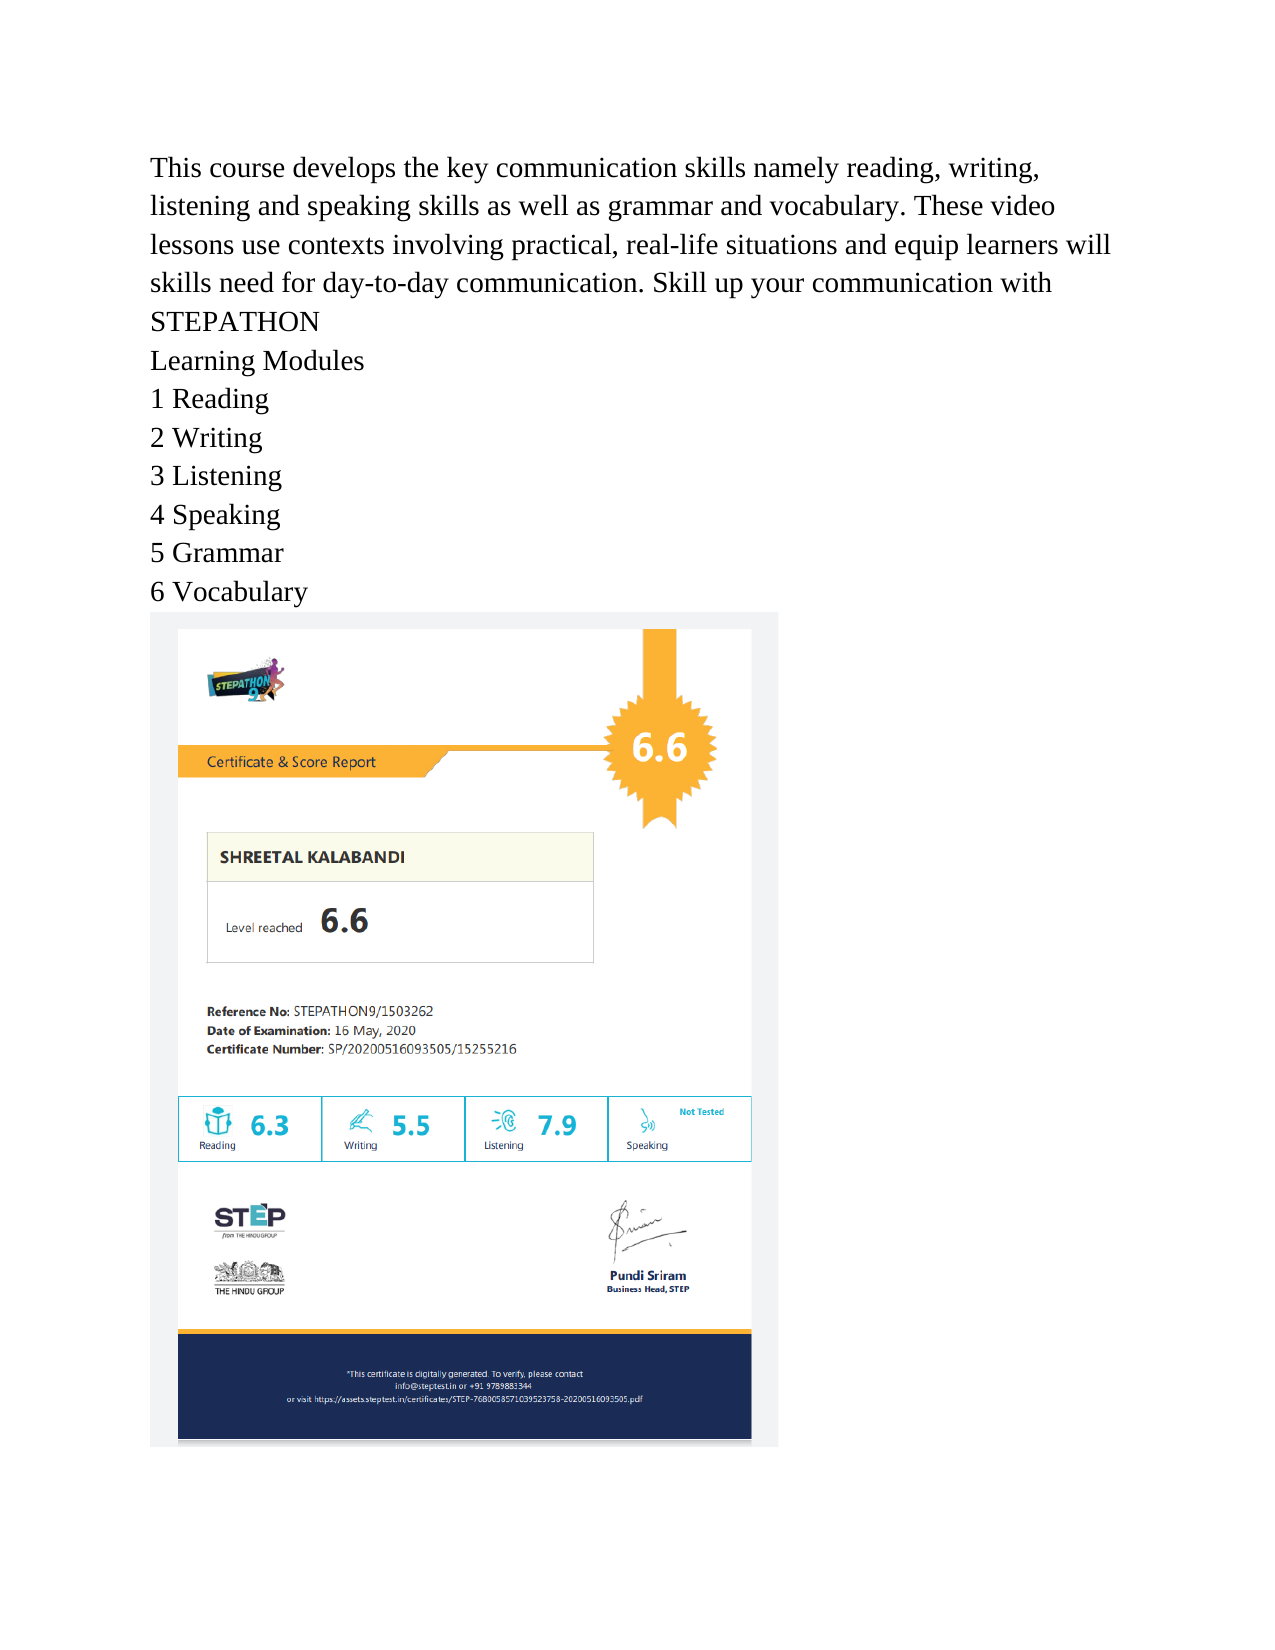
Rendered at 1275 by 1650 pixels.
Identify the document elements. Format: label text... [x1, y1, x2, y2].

text 2 Writing [150, 420, 1125, 453]
text This course develops the key communication skills namely reading, writing, listening and speaking skills as well as grammar and vocabulary. These video lessons use contexts involving practical, real-life situations and equip learners will skills need for day-to-day communication. Skill up your communication with STEPATHON [150, 150, 1125, 338]
text 5 Grammar [150, 535, 1125, 569]
text 4 Speaking [150, 497, 1125, 530]
text 1 Reading [150, 381, 1125, 415]
text Learning Modules [150, 343, 1125, 376]
text 3 Listening [150, 458, 1125, 492]
text 6 Vocabulary [150, 574, 1125, 607]
picture [150, 612, 779, 1447]
